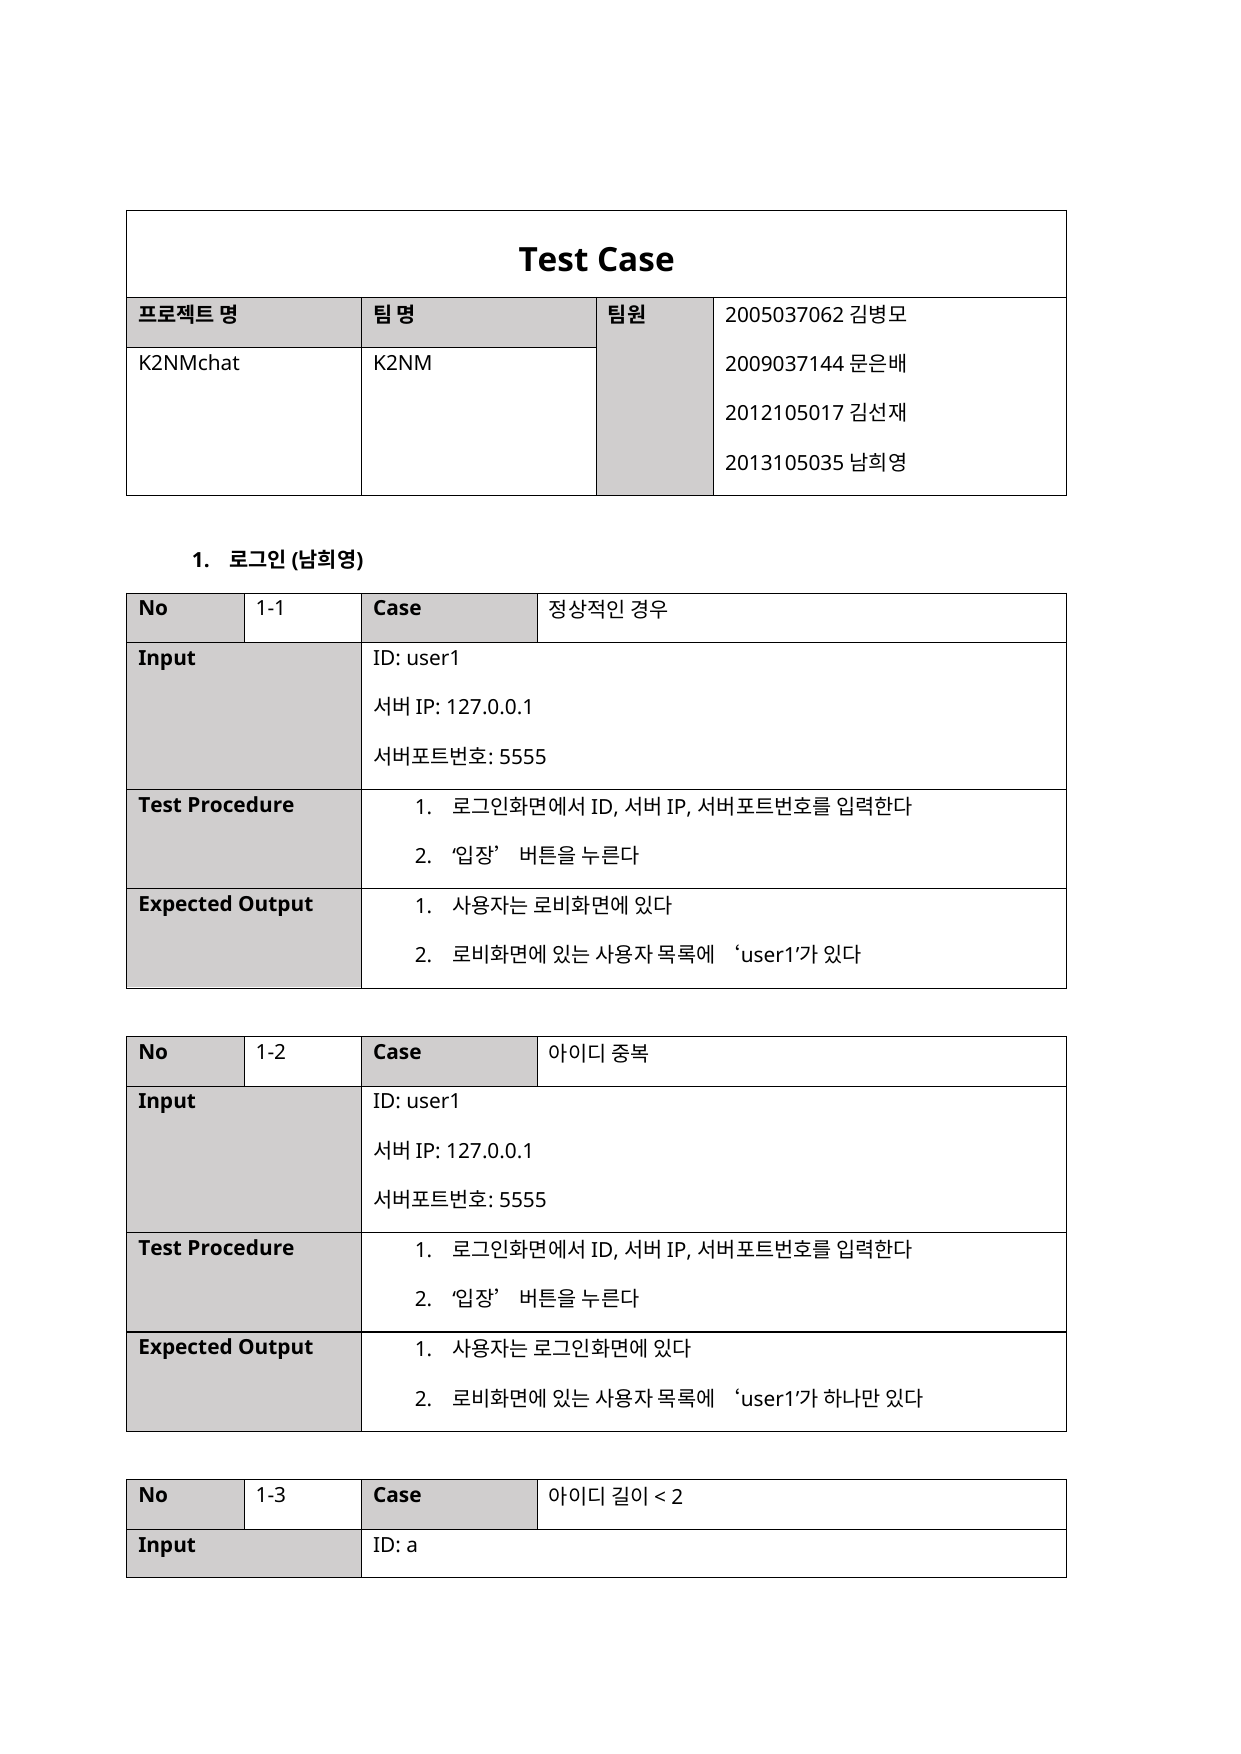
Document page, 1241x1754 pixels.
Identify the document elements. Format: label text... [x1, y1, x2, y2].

table_header Case [362, 1037, 537, 1086]
table_cell Input [127, 643, 361, 789]
table_cell Test Procedure [127, 1233, 361, 1331]
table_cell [362, 1233, 1066, 1331]
table_header Case [362, 594, 537, 642]
table_header 1-3 [245, 1480, 361, 1529]
table_header 아이디 길이 < 2 [538, 1480, 1066, 1529]
table_header No [127, 594, 244, 642]
table_cell 프로젝트 명 [127, 298, 361, 347]
table_cell 2005037062 김병모 2009037144 문은배 2012105017 김선재 2013105035 남희영 [714, 298, 1066, 495]
table_cell 사용자는 로비화면에 있다 로비화면에 있는 사용자 목록에 ‘user1’가 있다 [362, 889, 1066, 987]
table_header 1-1 [245, 594, 361, 642]
table_header Case [362, 1480, 537, 1529]
table_cell K2NMchat [127, 348, 361, 495]
table_header No [127, 1480, 244, 1529]
table_cell ID: user1 서버IP: 127.0.0.1 서버포트번호: 5555 [362, 1087, 1066, 1232]
table_header 1-2 [245, 1037, 361, 1086]
table_cell Expected Output [127, 1333, 361, 1431]
table_header Test Case [127, 211, 1066, 297]
table_cell Input [127, 1530, 361, 1577]
table_header 아이디 중복 [538, 1037, 1066, 1086]
table_cell K2NM [362, 348, 596, 495]
table_header 정상적인 경우 [538, 594, 1066, 642]
table_cell Input [127, 1087, 361, 1232]
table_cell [362, 1530, 1066, 1577]
table_header No [127, 1037, 244, 1086]
list 로그인 (남희영) [192, 543, 1090, 573]
table_cell 로그인화면에서 ID, 서버IP, 서버포트번호를 입력한다 ‘입장’ 버튼을 누른다 [362, 790, 1066, 888]
table_cell 사용자는 로그인화면에 있다 로비화면에 있는 사용자 목록에 ‘user1’가 하나만 있다 [362, 1333, 1066, 1431]
table_cell 팀원 [597, 298, 713, 495]
table_cell Expected Output [127, 889, 361, 987]
table_cell Test Procedure [127, 790, 361, 888]
table_cell ID: user1 서버IP: 127.0.0.1 서버포트번호: 5555 [362, 643, 1066, 789]
table_cell 팀 명 [362, 298, 596, 347]
